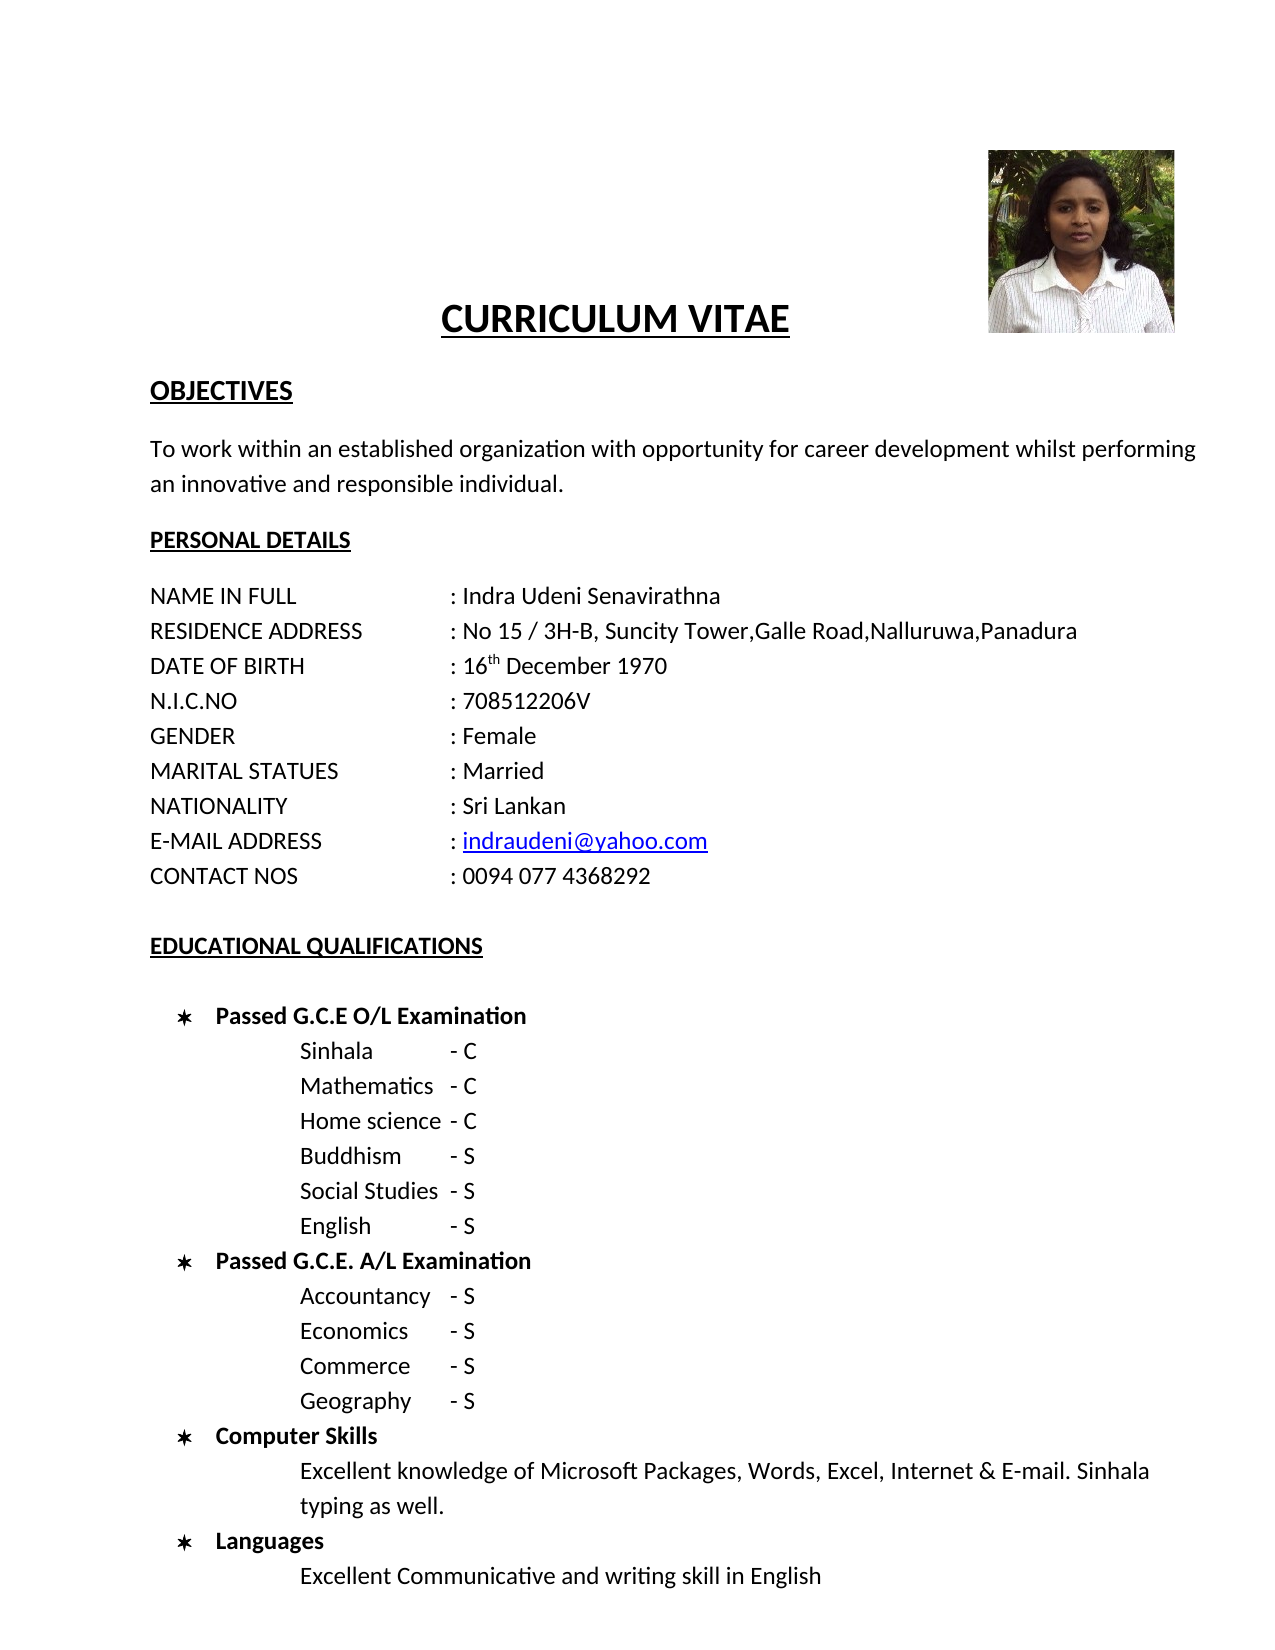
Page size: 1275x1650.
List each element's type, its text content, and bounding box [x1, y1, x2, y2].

text OBJECTIVES [150, 372, 1209, 407]
text To work within an established organization with opportunity for career development whilst performing an innovative and responsible individual. [150, 433, 1209, 499]
text CONTACT NOS : 0094 077 4368292 [150, 860, 1209, 891]
list Commerce - S [300, 1350, 1209, 1381]
list Mathematics - C [300, 1070, 1209, 1101]
list Languages [178, 1525, 1209, 1556]
text GENDER : Female [150, 720, 1209, 751]
list Excellent knowledge of Microsoft Packages, Words, Excel, Internet & E-mail. Sinhala typing as well. [300, 1455, 1209, 1521]
text RESIDENCE ADDRESS : No 15 / 3H-B, Suncity Tower,Galle Road,Nalluruwa,Panadura [150, 615, 1209, 646]
text DATE OF BIRTH : 16th December 1970 [150, 650, 1209, 681]
list English - S [300, 1210, 1209, 1241]
text NAME IN FULL : Indra Udeni Senavirathna [150, 580, 1209, 611]
picture [988, 150, 1175, 333]
text NATIONALITY : Sri Lankan [150, 790, 1209, 821]
text EDUCATIONAL QUALIFICATIONS [150, 930, 1209, 961]
list Buddhism - S [300, 1140, 1209, 1171]
text E-MAIL ADDRESS : indraudeni@yahoo.com [150, 825, 1209, 856]
text MARITAL STATUES : Married [150, 755, 1209, 786]
list Social Studies - S [300, 1175, 1209, 1206]
text PERSONAL DETAILS [150, 524, 1209, 555]
list Economics - S [300, 1315, 1209, 1346]
text N.I.C.NO : 708512206V [150, 685, 1209, 716]
list Sinhala - C [300, 1035, 1209, 1066]
text CURRICULUM VITAE [300, 150, 1209, 343]
list Geography - S [300, 1385, 1209, 1416]
list Accountancy - S [300, 1280, 1209, 1311]
list Home science - C [300, 1105, 1209, 1136]
list Passed G.C.E. A/L Examination [178, 1245, 1209, 1276]
list Excellent Communicative and writing skill in English [300, 1560, 1209, 1591]
list Passed G.C.E O/L Examination [178, 1000, 1209, 1031]
list Computer Skills [178, 1420, 1209, 1451]
